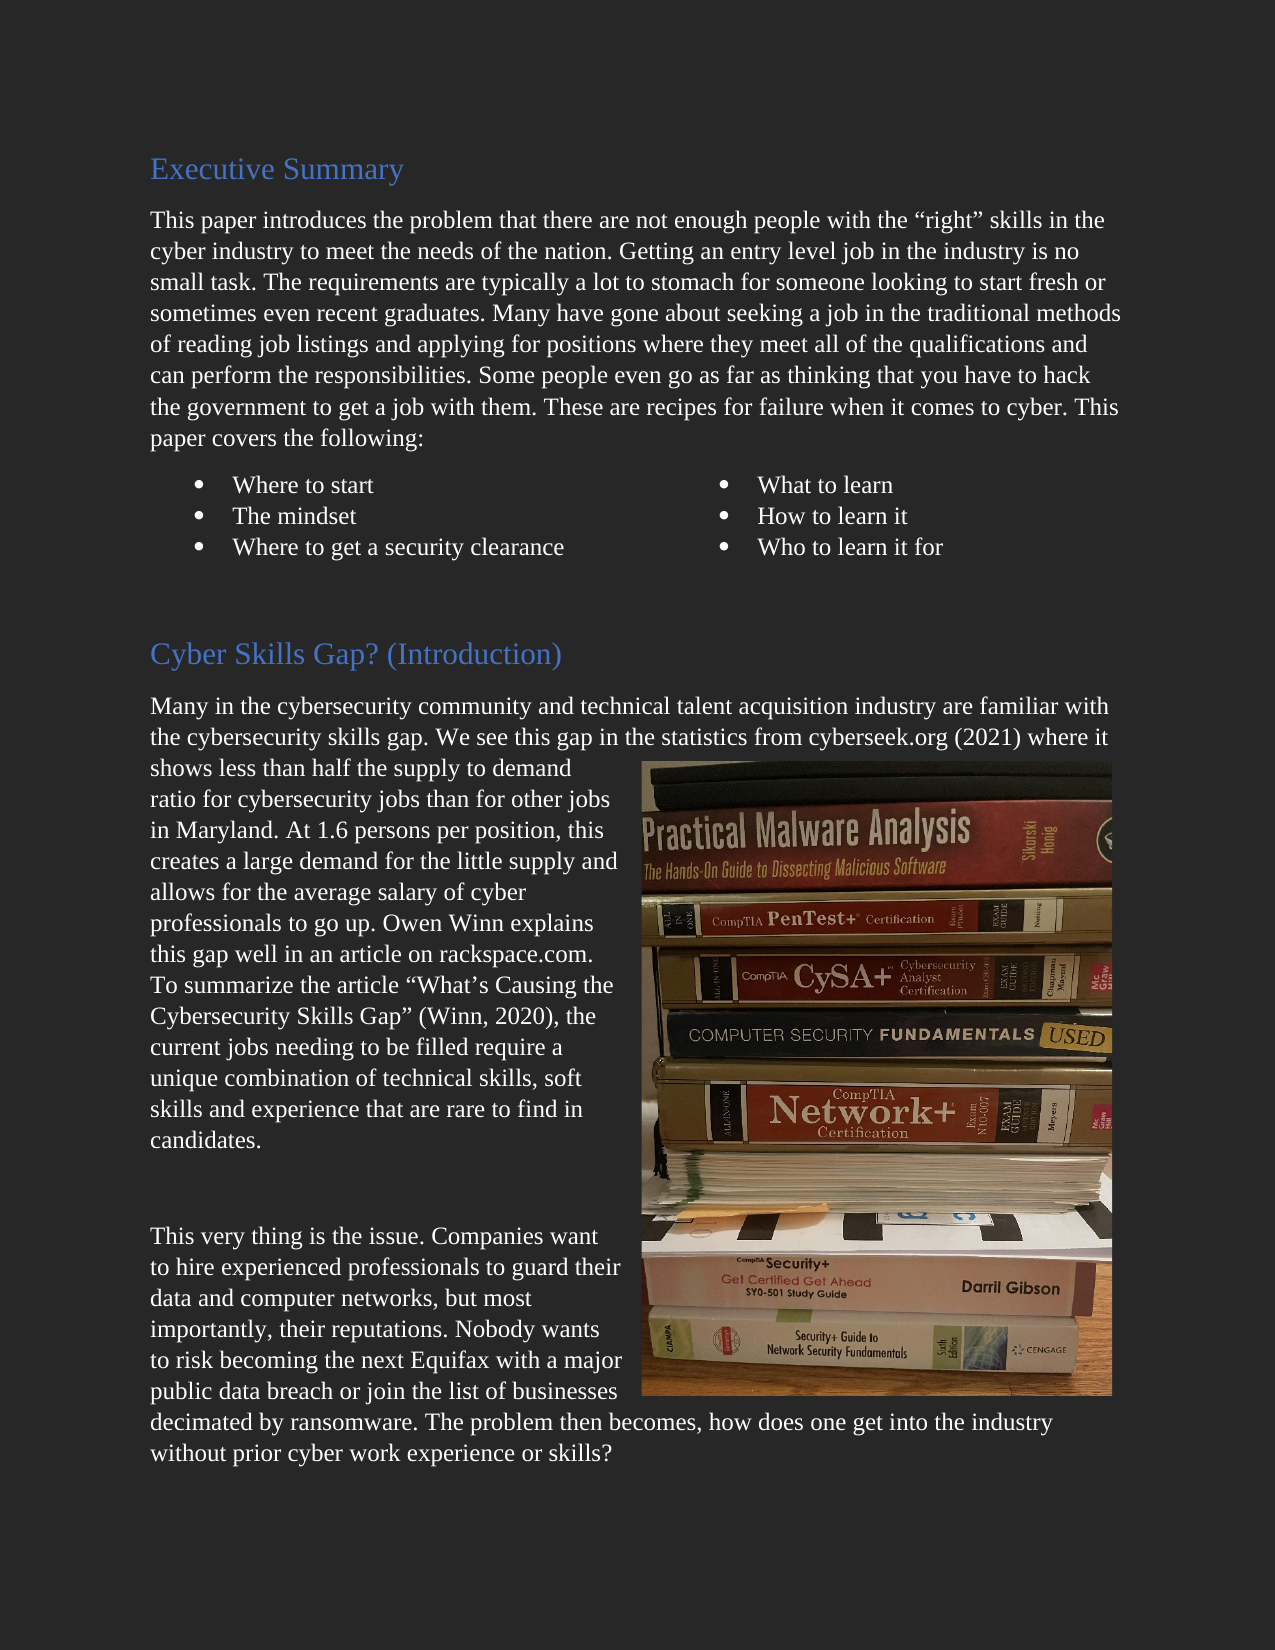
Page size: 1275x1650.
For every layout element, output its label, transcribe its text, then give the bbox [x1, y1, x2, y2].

list How to learn it [719, 501, 1125, 530]
list The mindset [194, 501, 600, 530]
text Executive Summary [150, 150, 1125, 186]
text This paper introduces the problem that there are not enough people with the “right” skills in the cyber industry to meet the needs of the nation. Getting an entry level job in the industry is no small task. The requirements are typically a lot to stomach for someone looking to start fresh or sometimes even recent graduates. Many have gone about seeking a job in the traditional methods of reading job listings and applying for positions where they meet all of the qualifications and can perform the responsibilities. Some people even go as far as thinking that you have to hack the government to get a job with them. These are recipes for failure when it comes to cyber. This paper covers the following: [150, 205, 1125, 451]
list What to learn [719, 470, 1125, 499]
list Who to learn it for [719, 532, 1125, 561]
text This very thing is the issue. Companies want to hire experienced professionals to guard their data and computer networks, but most importantly, their reputations. Nobody wants to risk becoming the next Equifax with a major public data breach or join the list of businesses decimated by ransomware. The problem then becomes, how does one get into the industry without prior cyber work experience or skills? [150, 1221, 1125, 1467]
text Cyber Skills Gap? (Introduction) [150, 636, 1125, 672]
picture [640, 761, 1112, 1393]
text Many in the cybersecurity community and technical talent acquisition industry are familiar with the cybersecurity skills gap. We see this gap in the statistics from cyberseek.org (2021) where it shows less than half the supply to demand ratio for cybersecurity jobs than for other jobs in Maryland. At 1.6 persons per position, this creates a large demand for the little supply and allows for the average salary of cyber professionals to go up. Owen Winn explains this gap well in an article on rackspace.com. To summarize the article “What’s Causing the Cybersecurity Skills Gap” (Winn, 2020), the current jobs needing to be filled require a unique combination of technical skills, soft skills and experience that are rare to find in candidates. [150, 691, 1125, 1154]
list Where to start [194, 470, 600, 499]
list Where to get a security clearance [194, 532, 600, 561]
